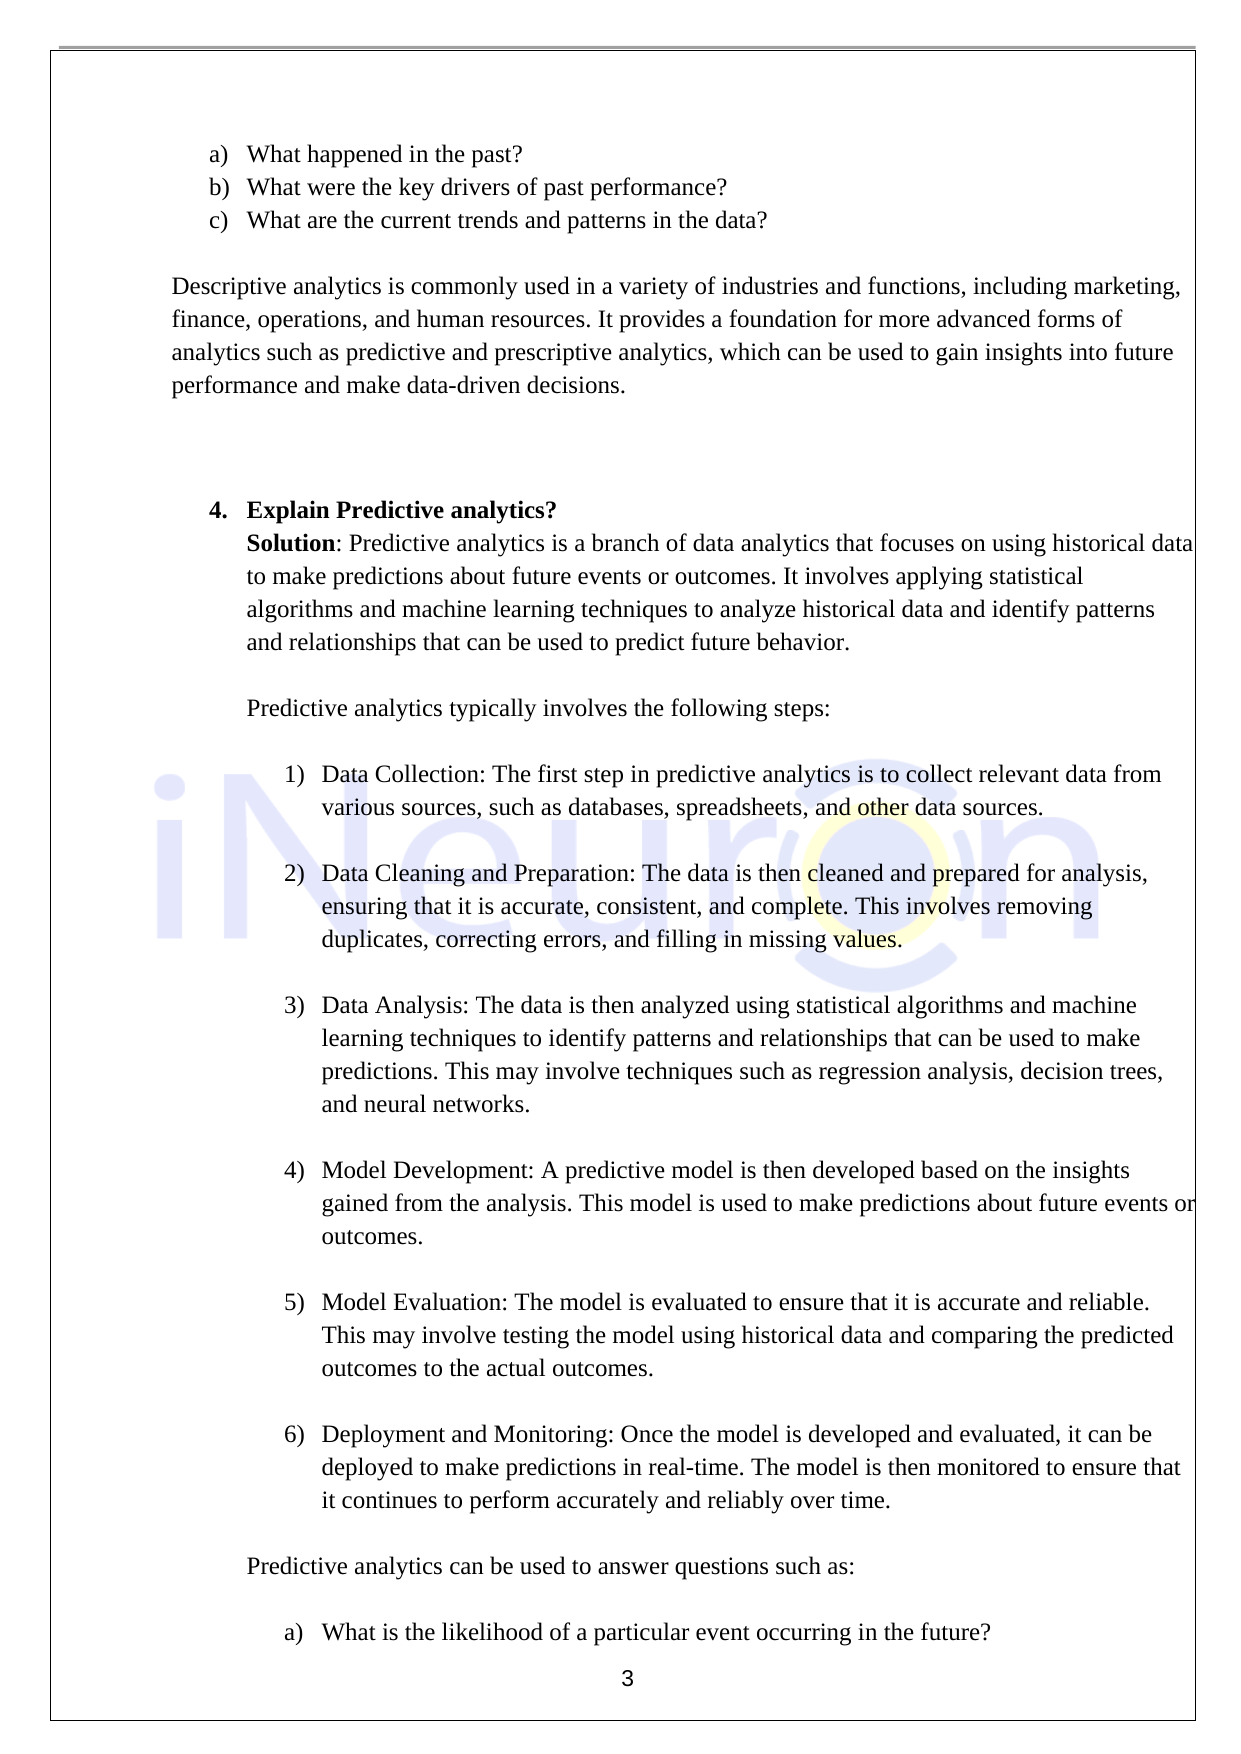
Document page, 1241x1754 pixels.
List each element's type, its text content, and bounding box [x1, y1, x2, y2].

list What were the key drivers of past performance? [209, 172, 1195, 201]
list Model Development: A predictive model is then developed based on the insights gained from the analysis. This model is used to make predictions about future events or outcomes. [284, 1155, 1195, 1250]
list Predictive analytics typically involves the following steps: [246, 693, 1195, 722]
list What are the current trends and patterns in the data? [209, 205, 1195, 234]
list Explain Predictive analytics? [209, 495, 1195, 523]
list Data Analysis: The data is then analyzed using statistical algorithms and machine learning techniques to identify patterns and relationships that can be used to make predictions. This may involve techniques such as regression analysis, decision trees, and neural networks. [284, 990, 1195, 1118]
list What is the likelihood of a particular event occurring in the future? [284, 1617, 1195, 1646]
text Descriptive analytics is commonly used in a variety of industries and functions, including marketing, finance, operations, and human resources. It provides a foundation for more advanced forms of analytics such as predictive and prescriptive analytics, which can be used to gain insights into future performance and make data-driven decisions. [171, 271, 1195, 399]
list Model Evaluation: The model is evaluated to ensure that it is accurate and reliable. This may involve testing the model using historical data and comparing the predicted outcomes to the actual outcomes. [284, 1287, 1195, 1382]
list Deployment and Monitoring: Once the model is developed and evaluated, it can be deployed to make predictions in real-time. The model is then monitored to ensure that it continues to perform accurately and reliably over time. [284, 1419, 1195, 1514]
list What happened in the past? [209, 139, 1195, 168]
list Solution: Predictive analytics is a branch of data analytics that focuses on using historical data to make predictions about future events or outcomes. It involves applying statistical algorithms and machine learning techniques to analyze historical data and identify patterns and relationships that can be used to predict future behavior. [246, 528, 1195, 656]
list Data Cleaning and Preparation: The data is then cleaned and prepared for analysis, ensuring that it is accurate, consistent, and complete. This involves removing duplicates, correcting errors, and filling in missing values. [284, 858, 1195, 953]
list Predictive analytics can be used to answer questions such as: [246, 1551, 1195, 1580]
list Data Collection: The first step in predictive analytics is to collect relevant data from various sources, such as databases, spreadsheets, and other data sources. [284, 759, 1195, 821]
